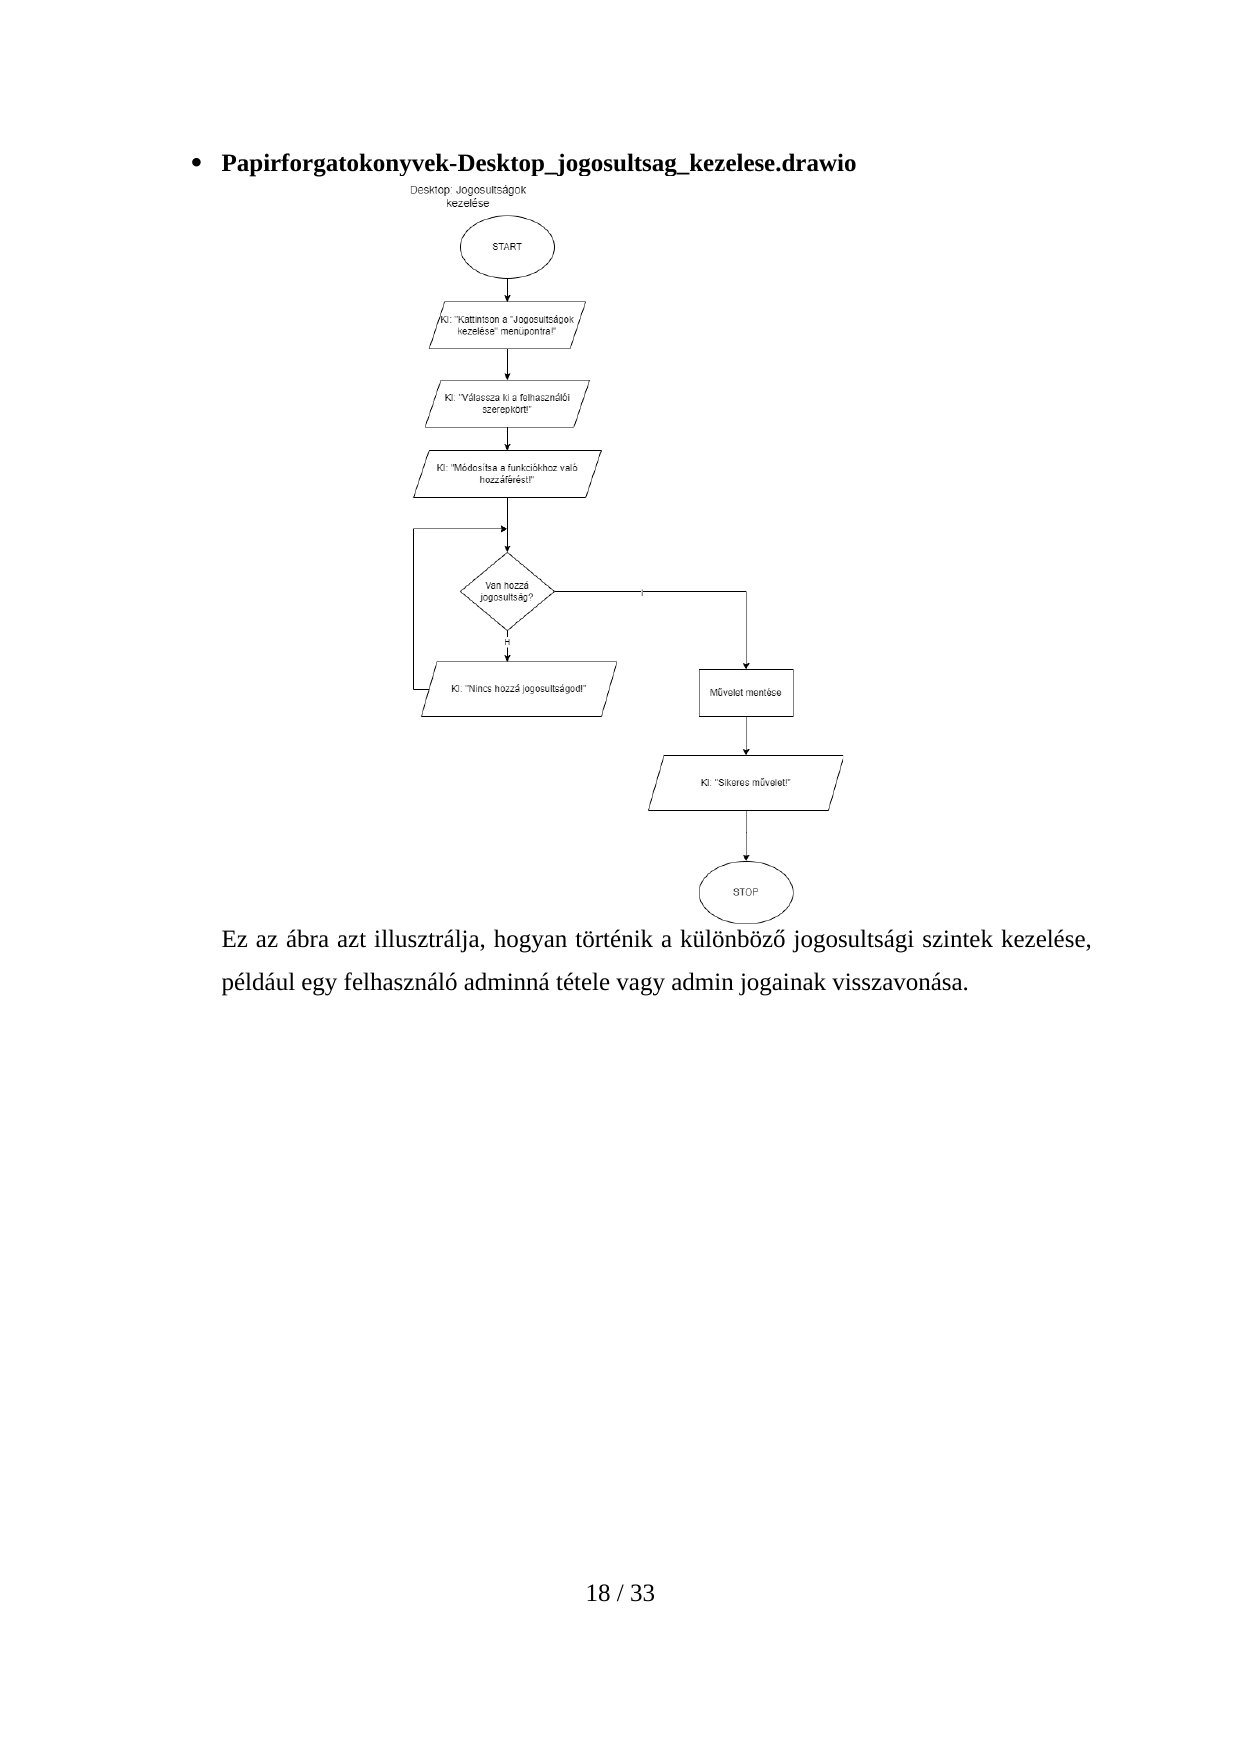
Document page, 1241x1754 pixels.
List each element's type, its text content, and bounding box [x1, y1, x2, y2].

picture [397, 176, 844, 924]
